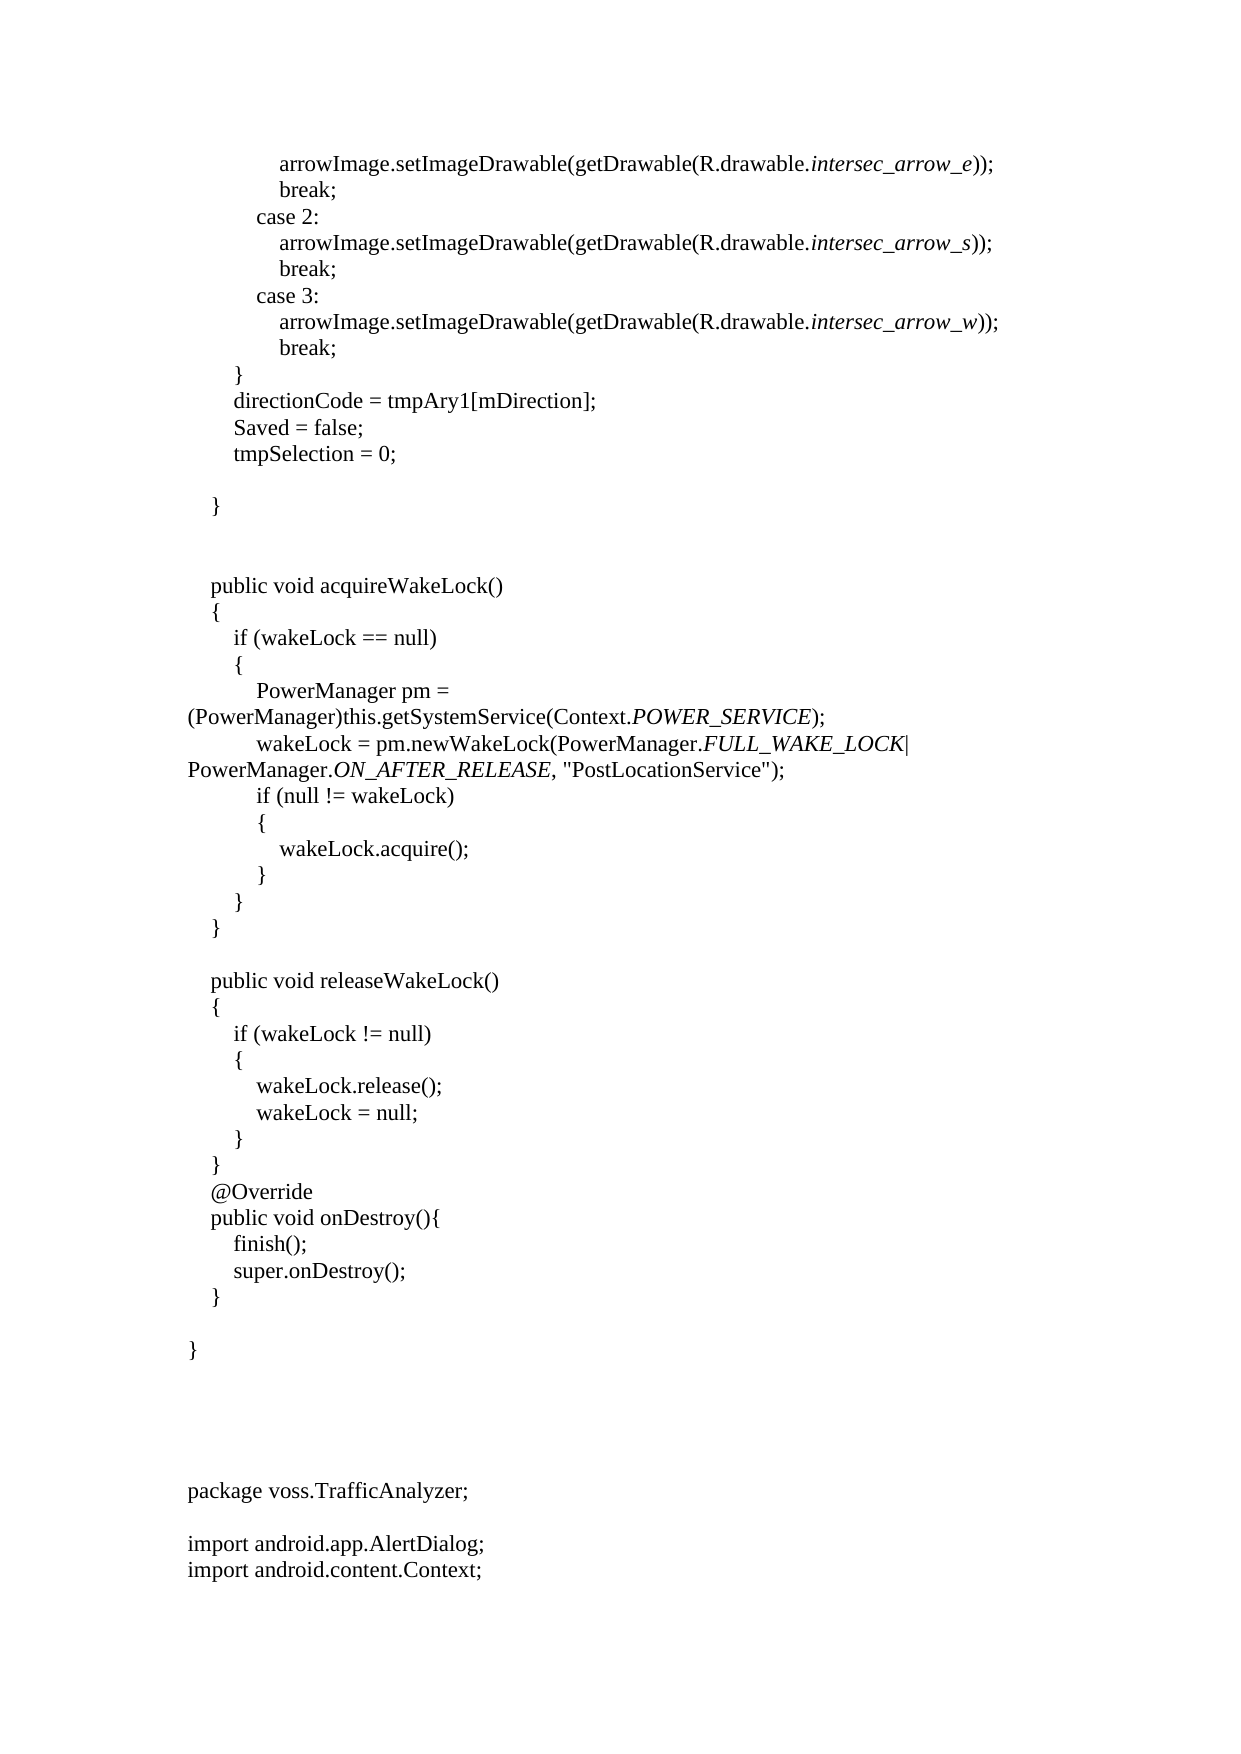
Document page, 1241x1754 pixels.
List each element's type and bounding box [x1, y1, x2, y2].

text [187, 150, 1053, 1362]
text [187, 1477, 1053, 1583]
